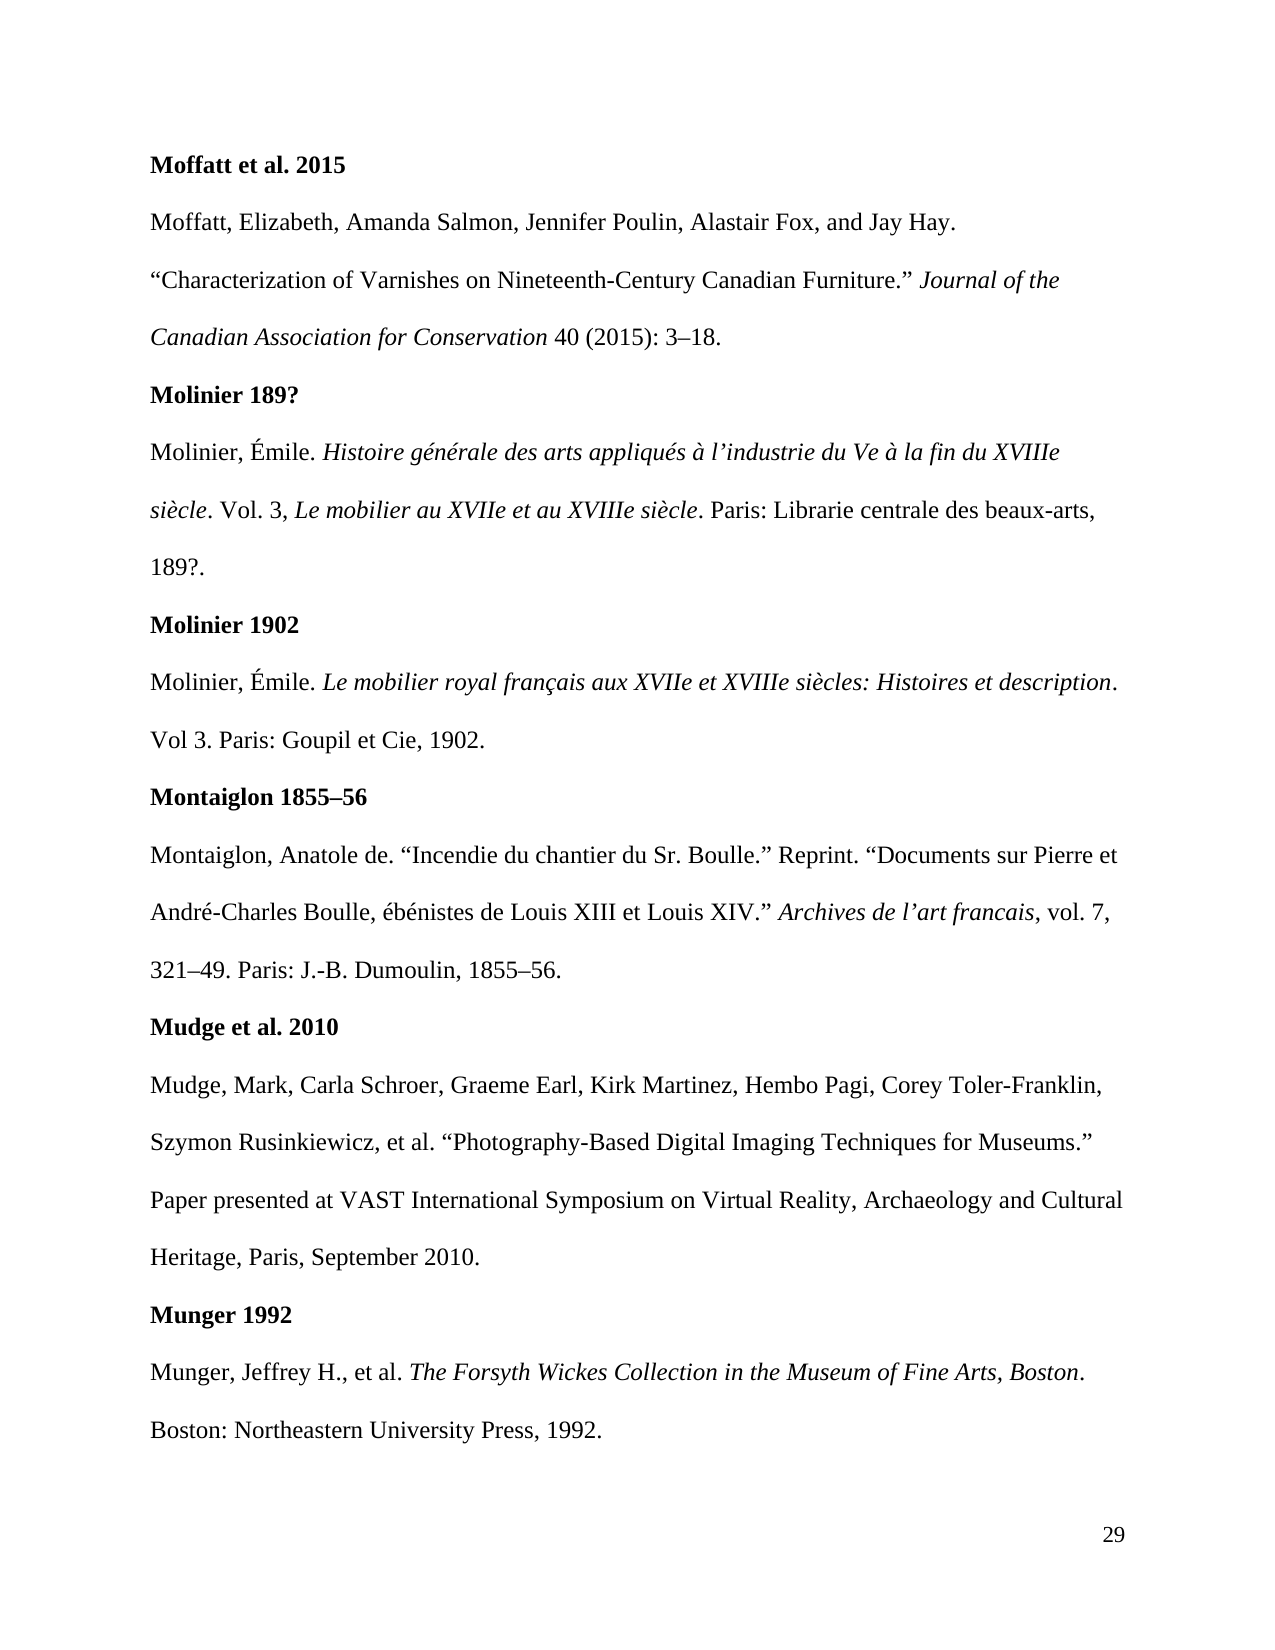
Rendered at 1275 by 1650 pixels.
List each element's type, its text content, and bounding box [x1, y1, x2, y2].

text Munger 1992 [150, 1300, 1125, 1329]
text Molinier 1902 [150, 610, 1125, 639]
text Mudge, Mark, Carla Schroer, Graeme Earl, Kirk Martinez, Hembo Pagi, Corey Toler-Franklin, Szymon Rusinkiewicz, et al. “Photography-Based Digital Imaging Techniques for Museums.” Paper presented at VAST International Symposium on Virtual Reality, Archaeology and Cultural Heritage, Paris, September 2010. [150, 1070, 1125, 1271]
text Mudge et al. 2010 [150, 1012, 1125, 1041]
text Moffatt, Elizabeth, Amanda Salmon, Jennifer Poulin, Alastair Fox, and Jay Hay. “Characterization of Varnishes on Nineteenth-Century Canadian Furniture.” Journal of the Canadian Association for Conservation 40 (2015): 3–18. [150, 207, 1125, 351]
text Molinier, Émile. Histoire générale des arts appliqués à l’industrie du Ve à la fin du XVIIIe siècle. Vol. 3, Le mobilier au XVIIe et au XVIIIe siècle. Paris: Librarie centrale des beaux-arts, 189?. [150, 437, 1125, 581]
text Montaiglon 1855–56 [150, 782, 1125, 811]
text Molinier 189? [150, 380, 1125, 409]
text Molinier, Émile. Le mobilier royal français aux XVIIe et XVIIIe siècles: Histoires et description. Vol 3. Paris: Goupil et Cie, 1902. [150, 667, 1125, 754]
text Moffatt et al. 2015 [150, 150, 1125, 179]
text Montaiglon, Anatole de. “Incendie du chantier du Sr. Boulle.” Reprint. “Documents sur Pierre et André-Charles Boulle, ébénistes de Louis XIII et Louis XIV.” Archives de l’art francais, vol. 7, 321–49. Paris: J.-B. Dumoulin, 1855–56. [150, 840, 1125, 984]
text Munger, Jeffrey H., et al. The Forsyth Wickes Collection in the Museum of Fine Arts, Boston. Boston: Northeastern University Press, 1992. [150, 1357, 1125, 1444]
